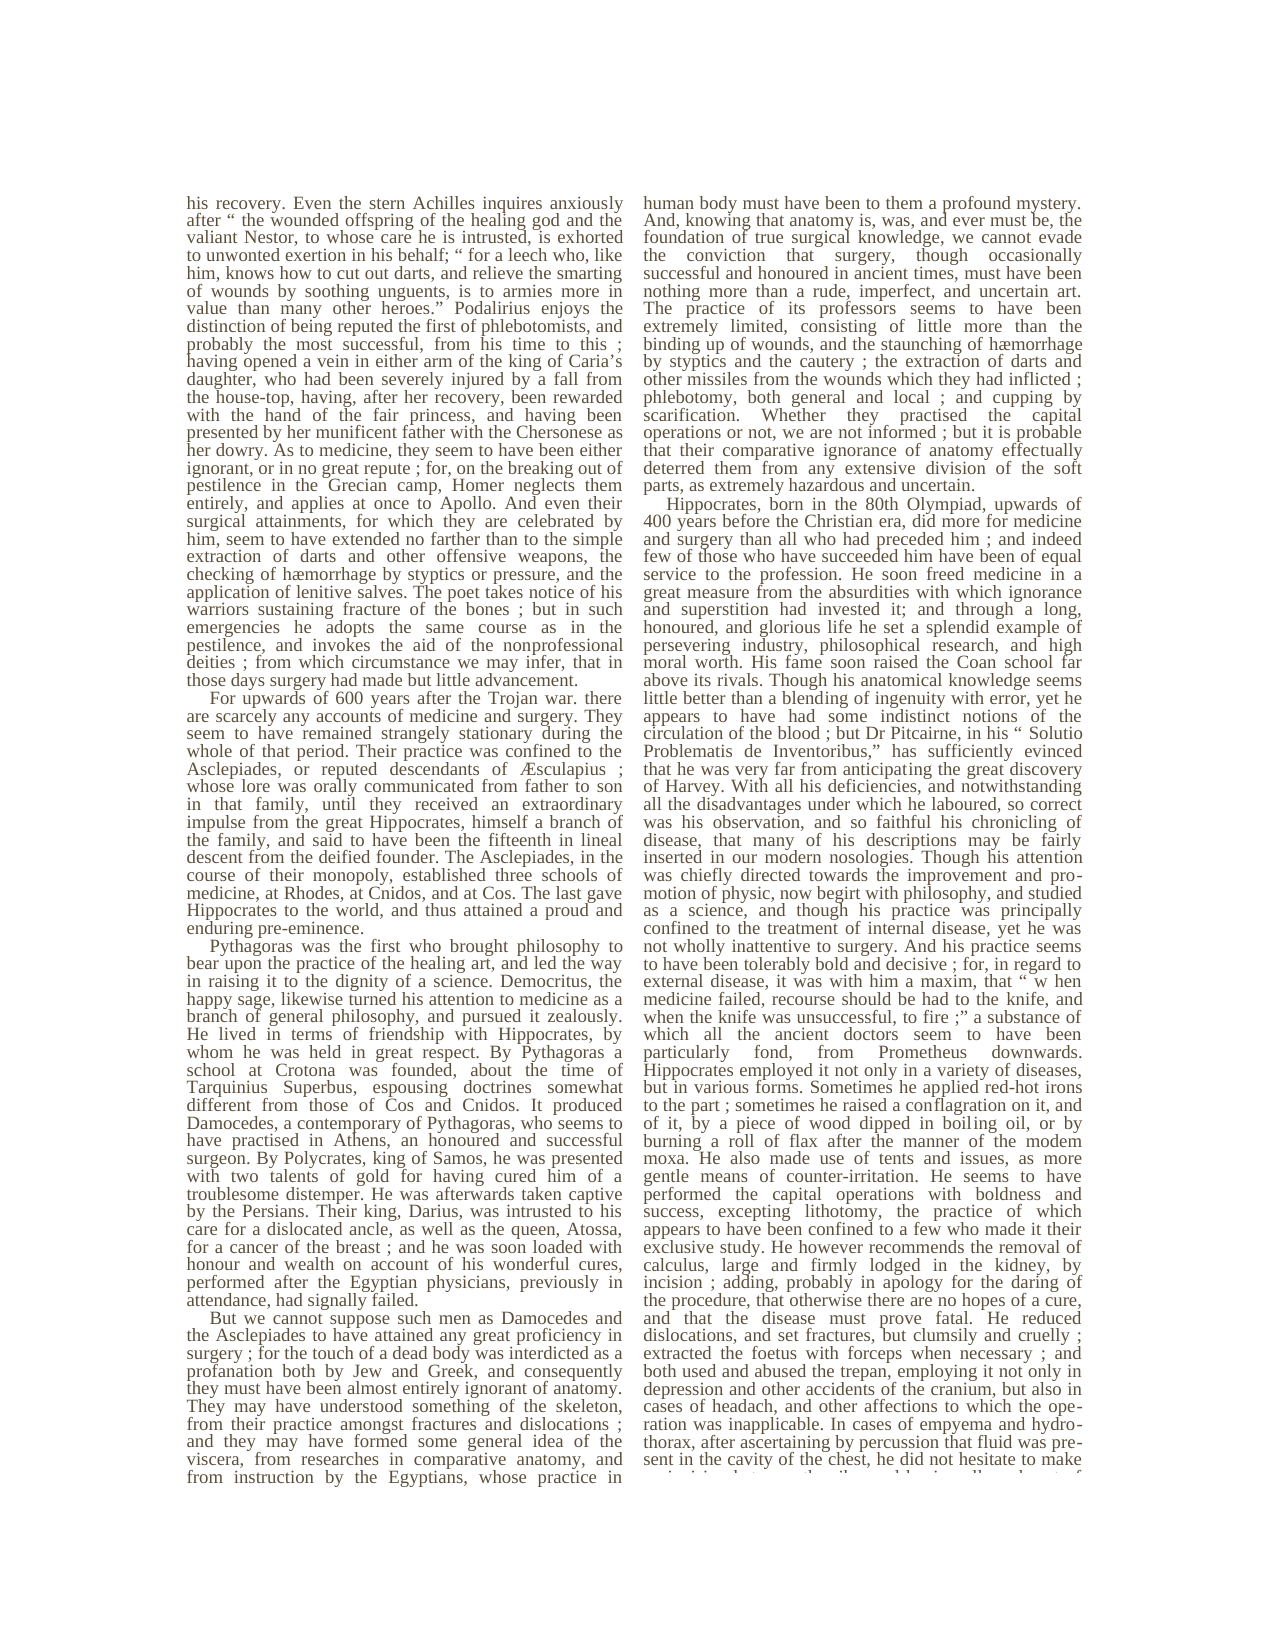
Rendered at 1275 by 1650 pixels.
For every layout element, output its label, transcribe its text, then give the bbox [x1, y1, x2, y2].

text For upwards of 600 years after the Trojan war. there are scarcely any accounts of medicine and surgery. They seem to have remained strangely stationary during the whole of that period. Their practice was confined to the Asclepiades, or reputed descendants of Æsculapius ; whose lore was orally communicated from father to son in that family, until they received an extraordinary impulse from the great Hippocrates, himself a branch of the family, and said to have been the fifteenth in lineal descent from the deified founder. The Asclepiades, in the course of their monopoly, established three schools of medicine, at Rhodes, at Cnidos, and at Cos. The last gave Hippocrates to the world, and thus attained a proud and enduring pre-eminence. [186, 691, 623, 938]
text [186, 1310, 623, 1487]
text his recovery. Even the stern Achilles inquires anxiously after “ the wounded offspring of the healing god and the valiant Nestor, to whose care he is intrusted, is exhorted to unwonted exertion in his behalf; “ for a leech who, like him, knows how to cut out darts, and relieve the smarting of wounds by soothing unguents, is to armies more in value than many other heroes.” Podalirius enjoys the distinction of being reputed the first of phlebotomists, and probably the most successful, from his time to this ; having opened a vein in either arm of the king of Caria’s daughter, who had been severely injured by a fall from the house-top, having, after her recovery, been rewarded with the hand of the fair princess, and having been presented by her munificent father with the Chersonese as her dowry. As to medicine, they seem to have been either ignorant, or in no great repute ; for, on the breaking out of pestilence in the Grecian camp, Homer neglects them entirely, and applies at once to Apollo. And even their surgical attainments, for which they are celebrated by him, seem to have extended no farther than to the simple extraction of darts and other offensive weapons, the checking of hæmorrhage by styptics or pressure, and the application of lenitive salves. The poet takes notice of his warriors sustaining fracture of the bones ; but in such emergencies he adopts the same course as in the pestilence, and invokes the aid of the nonprofessional deities ; from which circumstance we may infer, that in those days surgery had made but little advancement. [186, 195, 623, 691]
text Pythagoras was the first who brought philosophy to bear upon the practice of the healing art, and led the way in raising it to the dignity of a science. Democritus, the happy sage, likewise turned his attention to medicine as a branch of general philosophy, and pursued it zealously. He lived in terms of friendship with Hippocrates, by whom he was held in great respect. By Pythagoras a school at Crotona was founded, about the time of Tarquinius Superbus, espousing doctrines somewhat different from those of Cos and Cnidos. It produced Damocedes, a contemporary of Pythagoras, who seems to have practised in Athens, an honoured and successful surgeon. By Polycrates, king of Samos, he was presented with two talents of gold for having cured him of a troublesome distemper. He was afterwards taken captive by the Persians. Their king, Darius, was intrusted to his care for a dislocated ancle, as well as the queen, Atossa, for a cancer of the breast ; and he was soon loaded with honour and wealth on account of his wonderful cures, performed after the Egyptian physicians, previously in attendance, had signally failed. [186, 938, 623, 1310]
